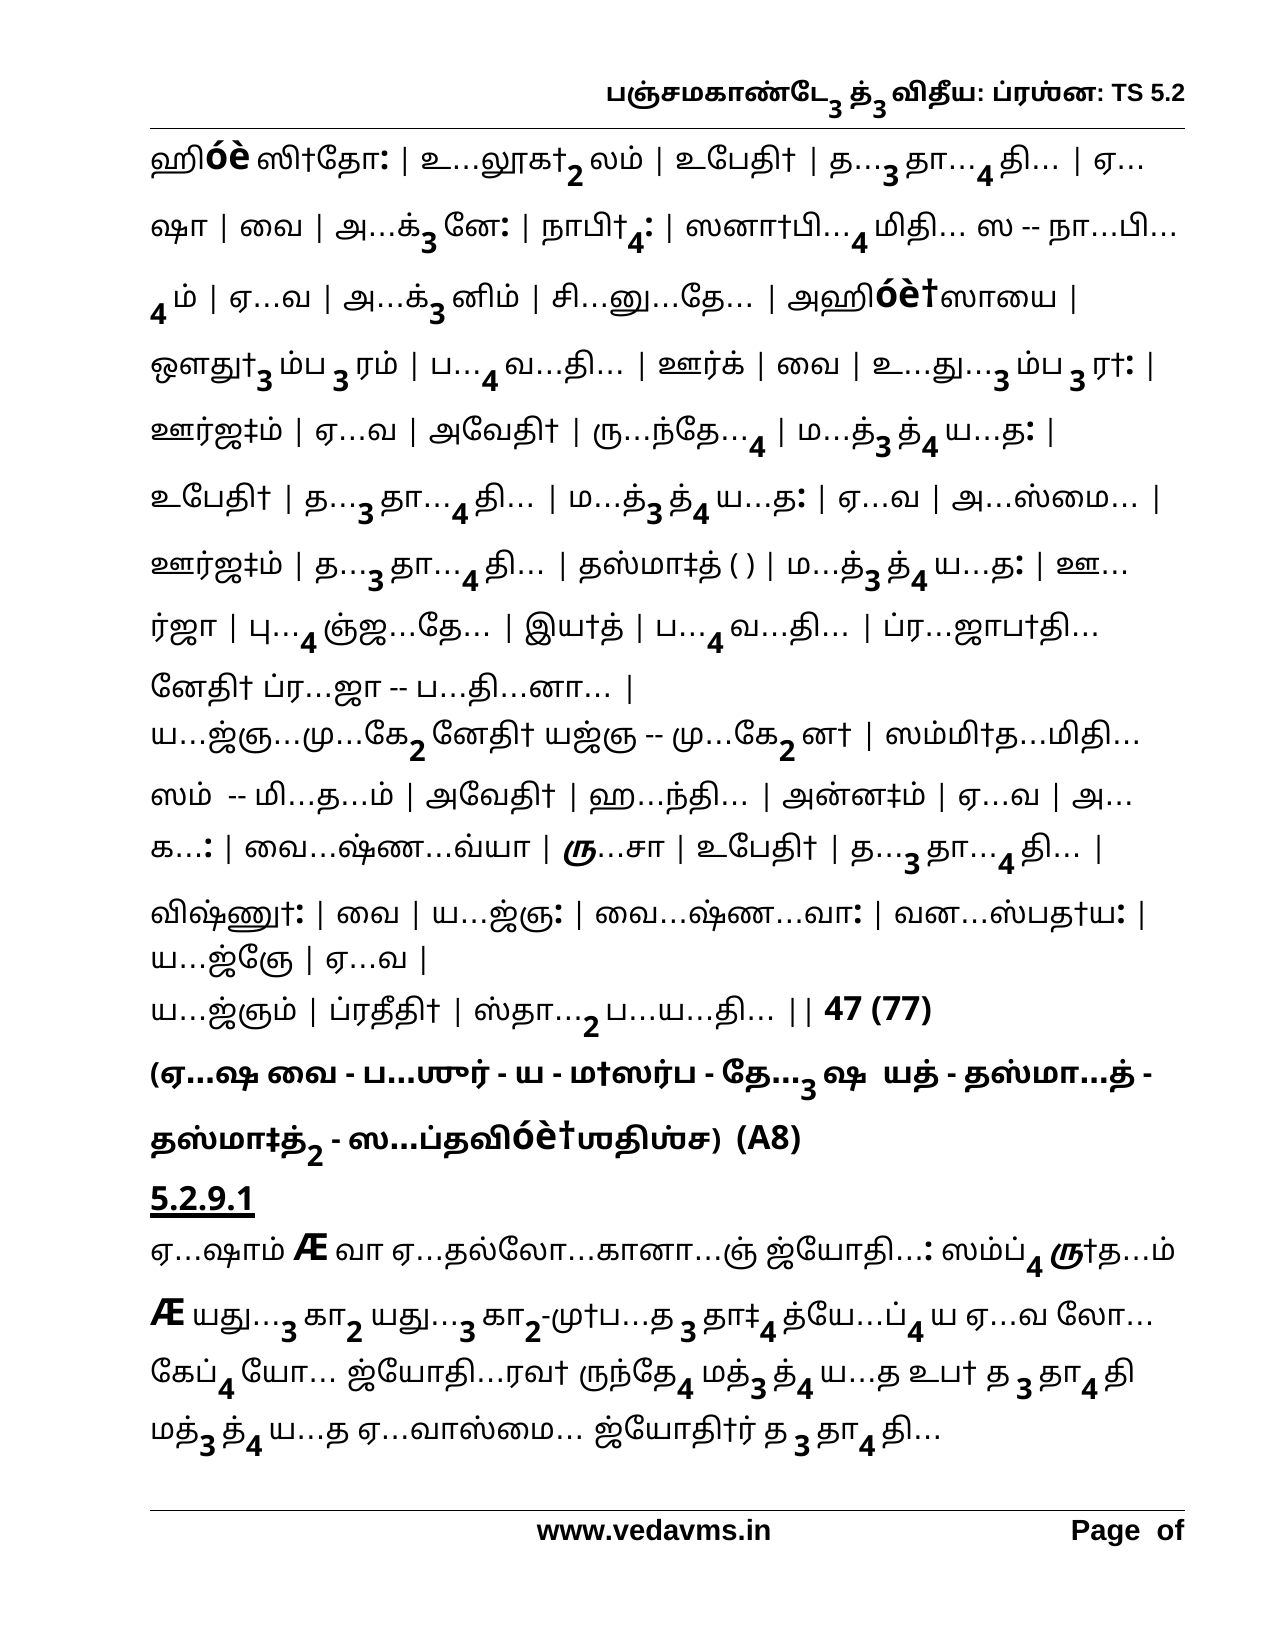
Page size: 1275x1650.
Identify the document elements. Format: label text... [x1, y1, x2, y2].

text 5.2.9.1 [150, 1175, 1185, 1220]
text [150, 129, 1185, 1046]
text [150, 1220, 1185, 1465]
text (ஏ…ஷ வை - ப…ஶுர் - ய - ம†ஸர்ப - தே…3ஷ யத் - தஸ்மா…த் - தஸ்மா‡த்2 - ஸ…ப்தவிóè†ஶதிஶ்ச) (A8) [150, 1052, 1185, 1175]
